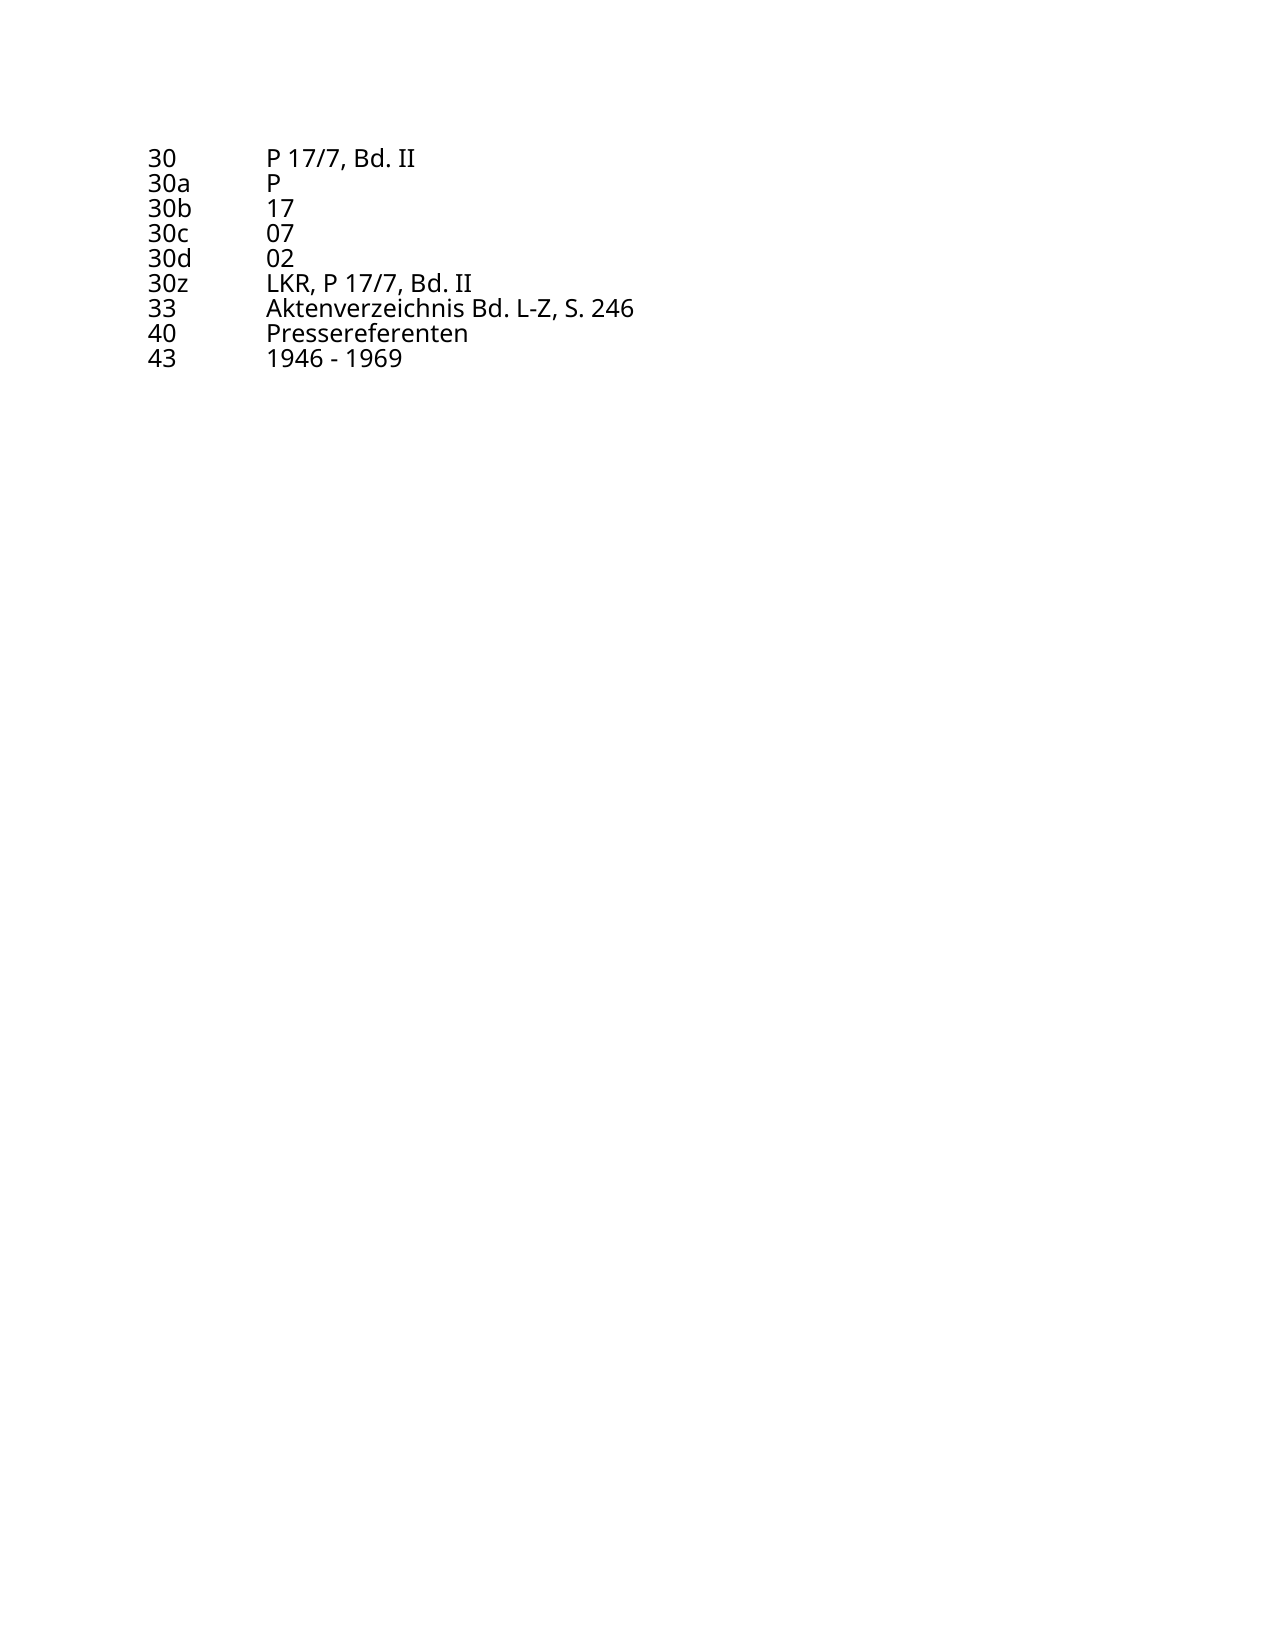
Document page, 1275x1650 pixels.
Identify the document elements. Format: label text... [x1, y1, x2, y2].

text 43 1946 - 1969 [148, 348, 1127, 373]
text 40 s[Pressereferenten]s [148, 323, 1127, 348]
text 30b 17 [148, 198, 1127, 223]
text 30 P 17/7, Bd. II [148, 148, 1127, 173]
text 30a P [148, 173, 1127, 198]
text 33 Aktenverzeichnis Bd. L-Z, S. 246 [148, 298, 1127, 323]
text 30d 02 [148, 248, 1127, 273]
text 30z LKR, P 17/7, Bd. II [148, 273, 1127, 298]
text 30c 07 [148, 223, 1127, 248]
